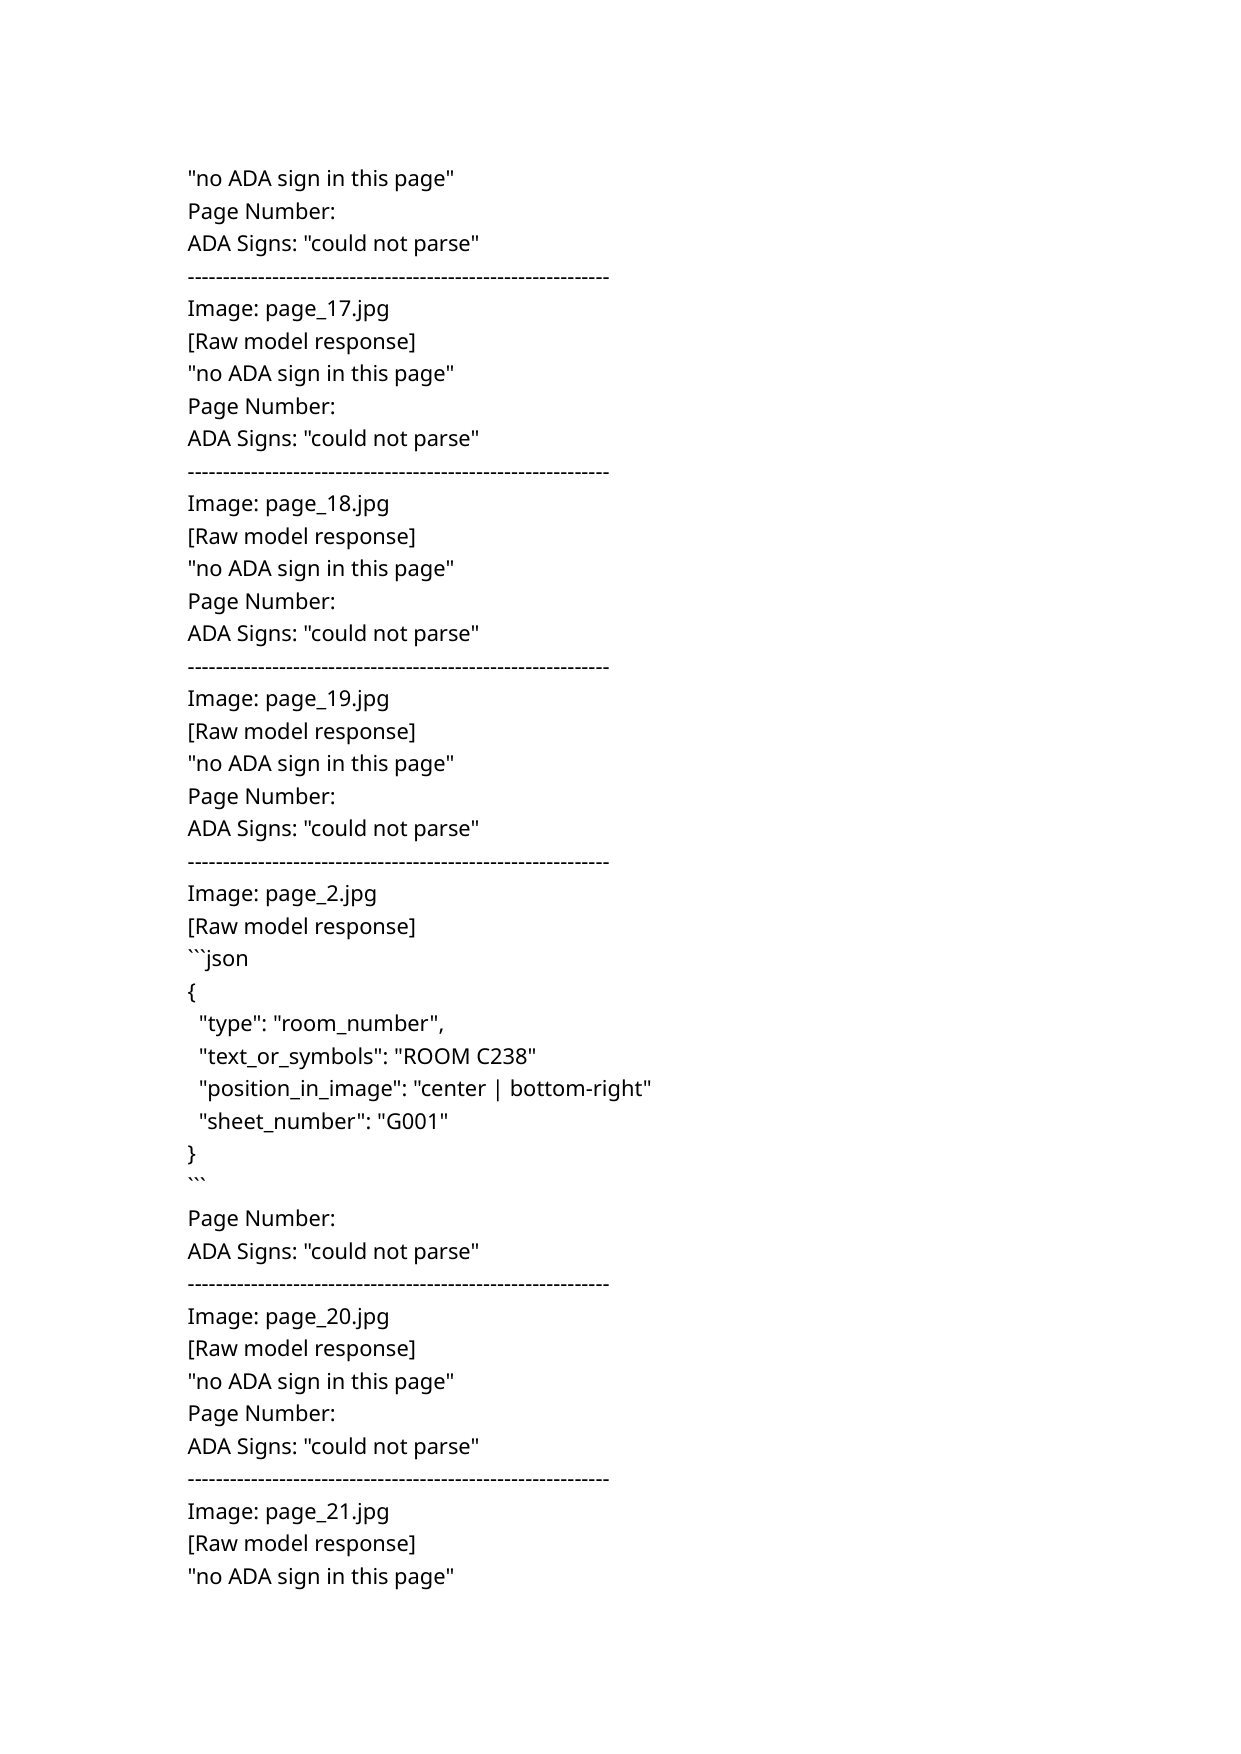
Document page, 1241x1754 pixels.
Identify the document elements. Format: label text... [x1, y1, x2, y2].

text { [187, 974, 1053, 1007]
text Image: page_21.jpg [187, 1494, 1053, 1527]
text "no ADA sign in this page" [187, 552, 1053, 584]
text Image: page_17.jpg [187, 292, 1053, 324]
text "sheet_number": "G001" [187, 1104, 1053, 1137]
text "no ADA sign in this page" [187, 1364, 1053, 1397]
text ------------------------------------------------------------ [187, 454, 1053, 487]
text Page Number: [187, 389, 1053, 422]
text ADA Signs: "could not parse" [187, 1234, 1053, 1267]
text Image: page_20.jpg [187, 1299, 1053, 1332]
text [Raw model response] [187, 324, 1053, 357]
text Image: page_2.jpg [187, 877, 1053, 909]
text Page Number: [187, 1397, 1053, 1429]
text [187, 1462, 1053, 1494]
text [Raw model response] [187, 1527, 1053, 1559]
text "no ADA sign in this page" [187, 1559, 1053, 1592]
text "text_or_symbols": "ROOM C238" [187, 1039, 1053, 1072]
text [Raw model response] [187, 1332, 1053, 1364]
text ADA Signs: "could not parse" [187, 227, 1053, 259]
text ``` [187, 1169, 1053, 1202]
text ------------------------------------------------------------ [187, 1267, 1053, 1299]
text ```json [187, 942, 1053, 974]
text "no ADA sign in this page" [187, 747, 1053, 779]
text "position_in_image": "center | bottom-right" [187, 1072, 1053, 1104]
text ------------------------------------------------------------ [187, 844, 1053, 877]
text "type": "room_number", [187, 1007, 1053, 1039]
text ADA Signs: "could not parse" [187, 617, 1053, 649]
text [Raw model response] [187, 714, 1053, 747]
text [Raw model response] [187, 519, 1053, 552]
text "no ADA sign in this page" [187, 162, 1053, 194]
text } [187, 1137, 1053, 1169]
text [Raw model response] [187, 909, 1053, 942]
text Page Number: [187, 194, 1053, 227]
text ADA Signs: "could not parse" [187, 1429, 1053, 1462]
text Page Number: [187, 1202, 1053, 1234]
text "no ADA sign in this page" [187, 357, 1053, 389]
text Page Number: [187, 584, 1053, 617]
text Image: page_19.jpg [187, 682, 1053, 714]
text ADA Signs: "could not parse" [187, 812, 1053, 844]
text ------------------------------------------------------------ [187, 649, 1053, 682]
text Image: page_18.jpg [187, 487, 1053, 519]
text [187, 259, 1053, 292]
text Page Number: [187, 779, 1053, 812]
text ADA Signs: "could not parse" [187, 422, 1053, 454]
